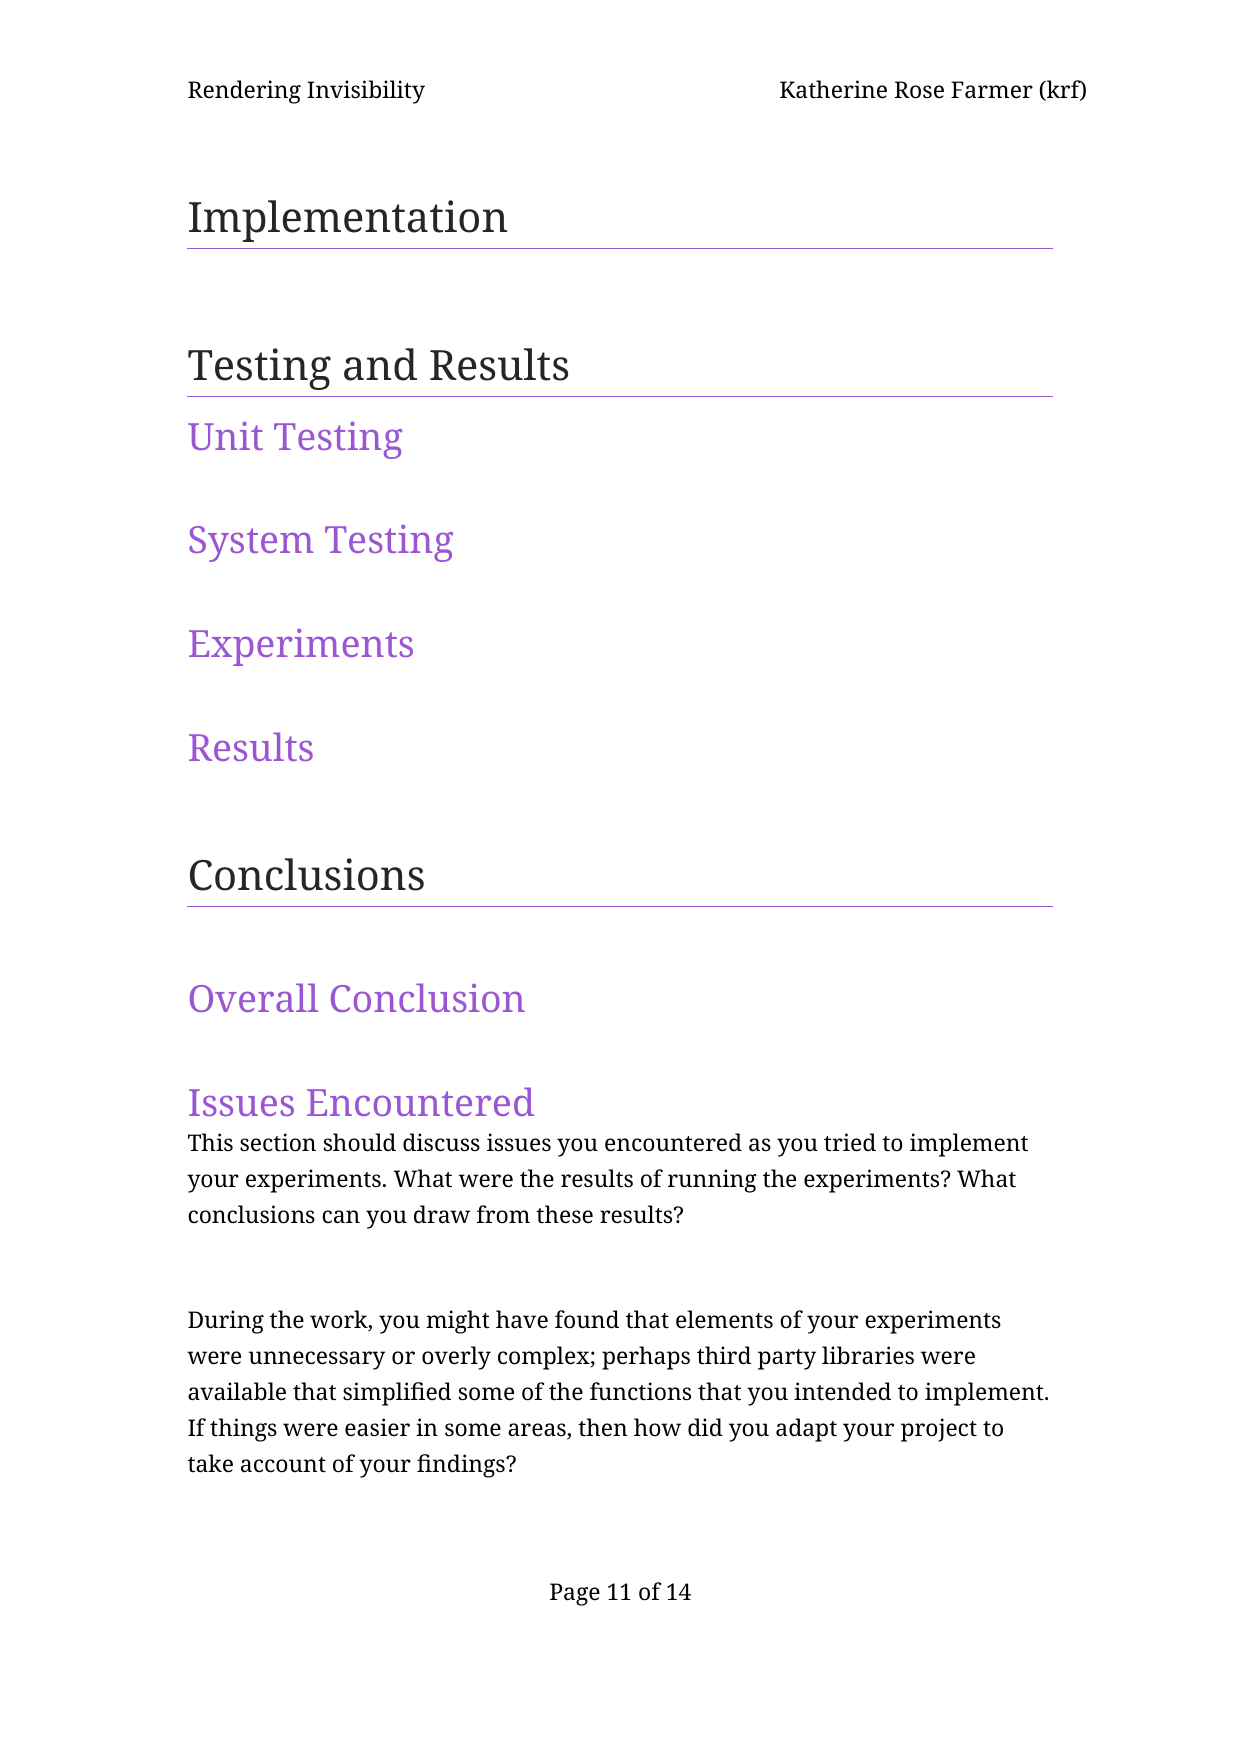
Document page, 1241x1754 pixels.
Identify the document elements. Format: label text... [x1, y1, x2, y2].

text This section should discuss issues you encountered as you tried to implement your experiments. What were the results of running the experiments? What conclusions can you draw from these results? [187, 1127, 1053, 1230]
subtitle Overall Conclusion [187, 972, 1053, 1023]
subtitle Experiments [187, 617, 1053, 668]
subtitle Implementation [187, 187, 1053, 248]
subtitle Testing and Results [187, 335, 1053, 396]
subtitle System Testing [187, 513, 1053, 564]
subtitle Unit Testing [187, 410, 1053, 461]
subtitle Issues Encountered [187, 1076, 1053, 1127]
text During the work, you might have found that elements of your experiments were unnecessary or overly complex; perhaps third party libraries were available that simplified some of the functions that you intended to implement. If things were easier in some areas, then how did you adapt your project to take account of your findings? [187, 1304, 1053, 1479]
subtitle Results [187, 721, 1053, 772]
subtitle Conclusions [187, 845, 1053, 906]
